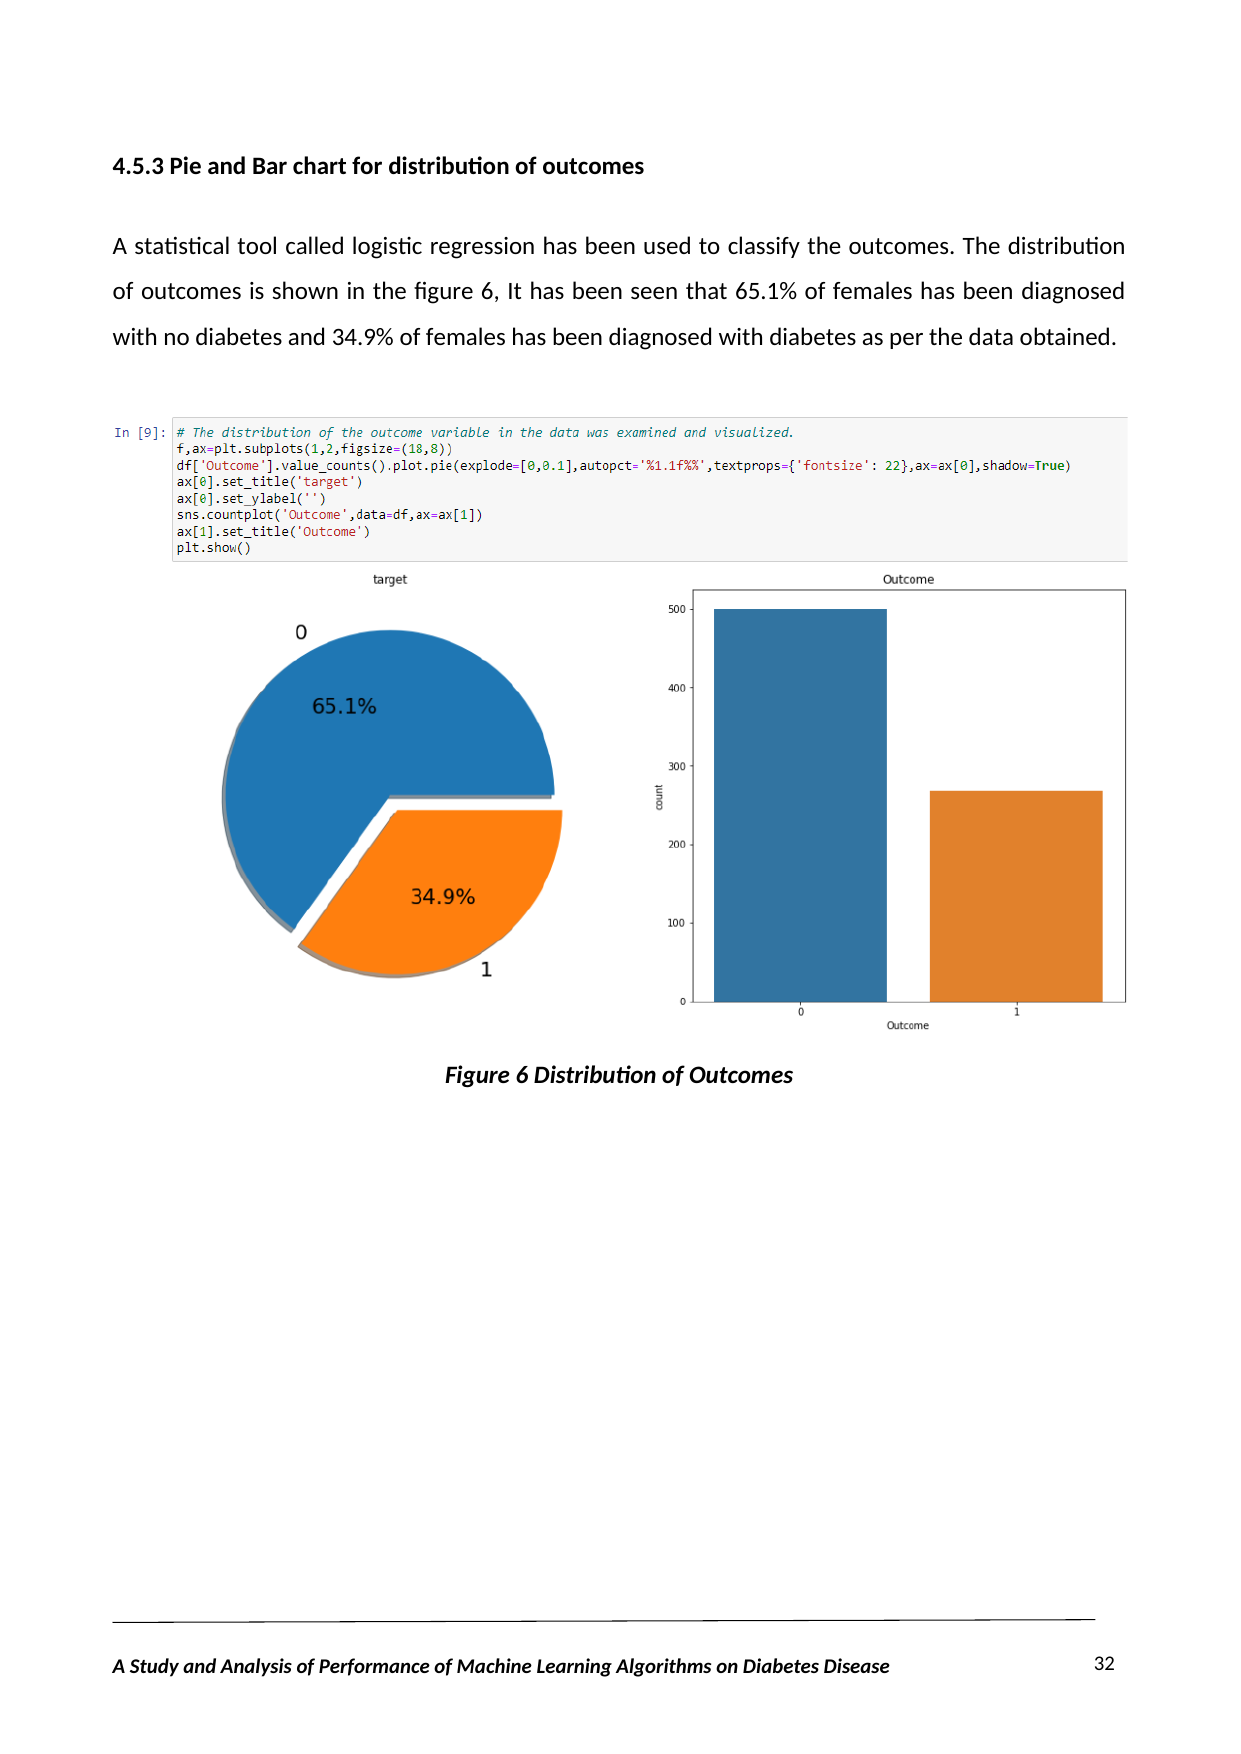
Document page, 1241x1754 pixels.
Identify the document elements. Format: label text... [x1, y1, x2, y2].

subtitle 4.5.3 Pie and Bar chart for distribution of outcomes [112, 150, 1128, 181]
text Figure 6 Distribution of Outcomes [112, 1059, 1128, 1090]
picture [112, 412, 1128, 1034]
text A statistical tool called logistic regression has been used to classify the outcomes. The distribution of outcomes is shown in the figure 6, It has been seen that 65.1% of females has been diagnosed with no diabetes and 34.9% of females has been diagnosed with diabetes as per the data obtained. [112, 230, 1128, 352]
